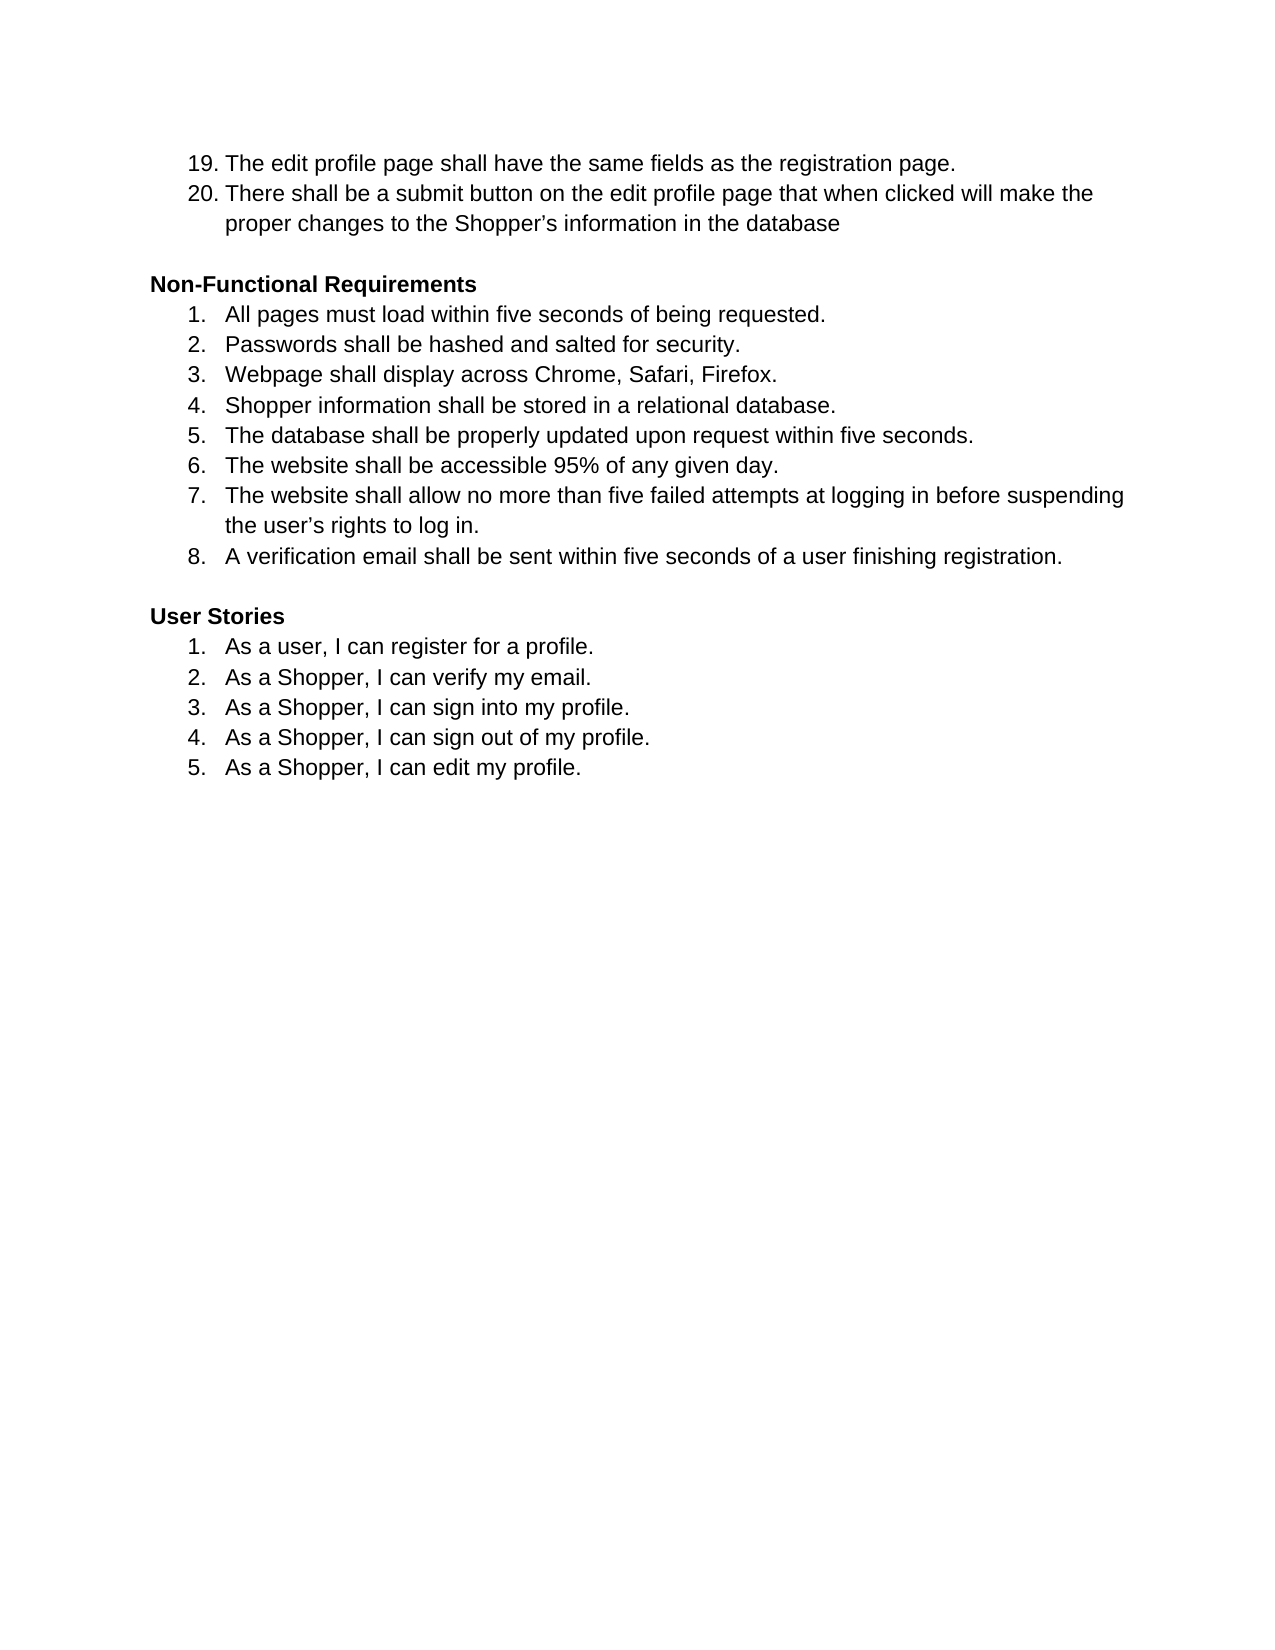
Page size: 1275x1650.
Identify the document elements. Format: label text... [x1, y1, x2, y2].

list The website shall be accessible 95% of any given day. [187, 452, 1125, 478]
list The database shall be properly updated upon request within five seconds. [187, 422, 1125, 448]
text User Stories [150, 603, 1125, 629]
list The website shall allow no more than five failed attempts at logging in before suspending the user’s rights to log in. [187, 482, 1125, 539]
list Passwords shall be hashed and salted for security. [187, 331, 1125, 358]
list Webpage shall display across Chrome, Safari, Firefox. [187, 361, 1125, 388]
list As a Shopper, I can sign into my profile. [187, 694, 1125, 720]
list As a user, I can register for a profile. [187, 633, 1125, 660]
text Non-Functional Requirements [150, 271, 1125, 297]
list The edit profile page shall have the same fields as the registration page. [187, 150, 1125, 176]
list A verification email shall be sent within five seconds of a user finishing registration. [187, 543, 1125, 569]
list All pages must load within five seconds of being requested. [187, 301, 1125, 327]
list As a Shopper, I can edit my profile. [187, 754, 1125, 781]
list As a Shopper, I can verify my email. [187, 663, 1125, 690]
list There shall be a submit button on the edit profile page that when clicked will make the proper changes to the Shopper’s information in the database [187, 180, 1125, 237]
list Shopper information shall be stored in a relational database. [187, 392, 1125, 418]
list As a Shopper, I can sign out of my profile. [187, 724, 1125, 750]
